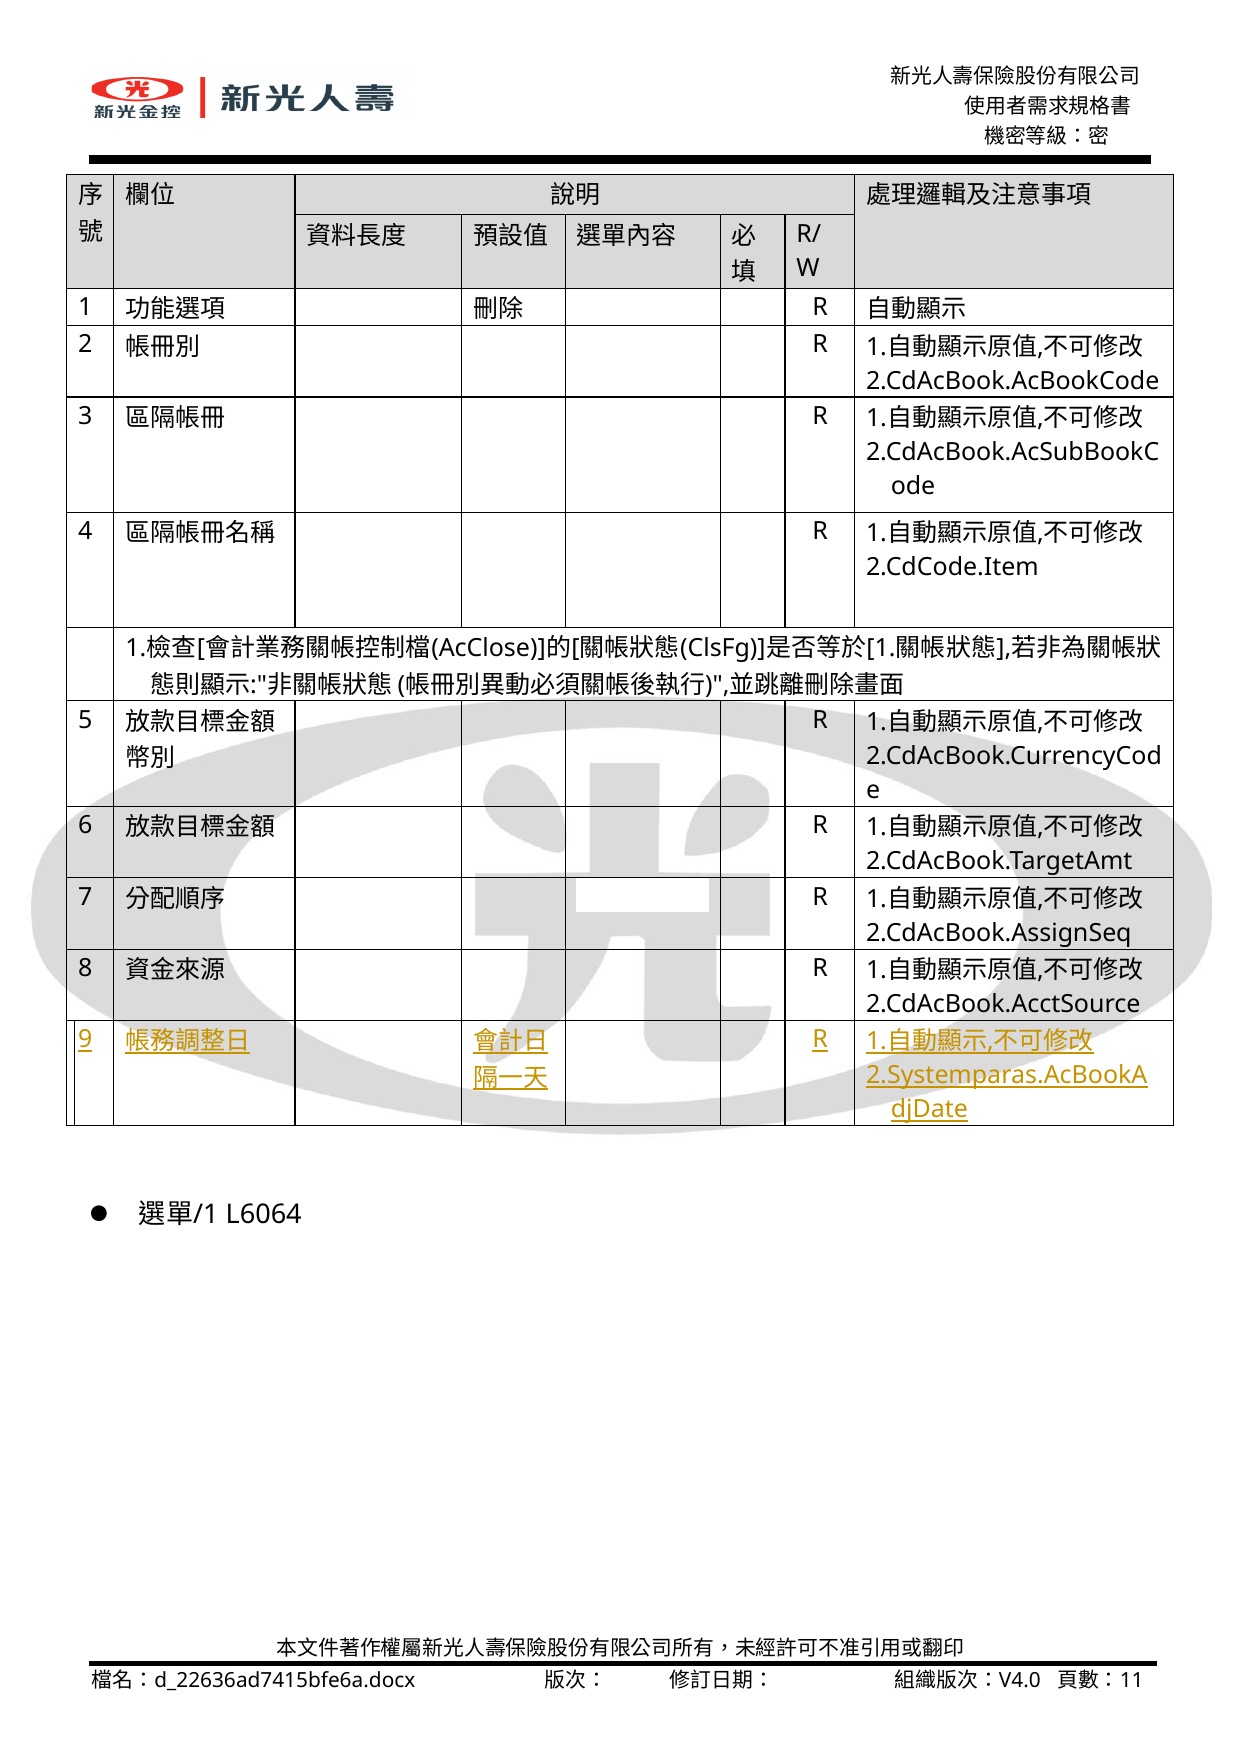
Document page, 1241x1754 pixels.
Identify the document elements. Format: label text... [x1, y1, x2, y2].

table_cell R [786, 513, 854, 627]
table_cell [721, 950, 784, 1020]
table_cell 1.自動顯示原值,不可修改 2.CdAcBook.AcctSource [855, 950, 1173, 1020]
table_cell 帳冊別 [114, 326, 294, 396]
table_cell [566, 289, 720, 325]
table_cell [566, 701, 720, 806]
table_cell [462, 513, 565, 627]
table_cell [566, 513, 720, 627]
table_cell [566, 950, 720, 1020]
table_cell 區隔帳冊名稱 [114, 513, 294, 627]
table_cell [721, 878, 784, 948]
table_cell R [786, 289, 854, 325]
table_cell R [786, 807, 854, 877]
table_cell 放款目標金額幣別 [114, 701, 294, 806]
picture [114, 1021, 294, 1125]
table_cell 1.自動顯示原值,不可修改 2.CdAcBook.AssignSeq [855, 878, 1173, 948]
table_cell [462, 398, 565, 512]
table_cell 選單內容 [566, 215, 720, 288]
picture [721, 1021, 784, 1125]
picture [25, 688, 1215, 1141]
table_header 序號 [67, 175, 113, 288]
table_cell R [786, 878, 854, 948]
picture [75, 1021, 113, 1125]
picture [462, 1021, 565, 1125]
picture [67, 1021, 74, 1125]
table_cell [566, 326, 720, 396]
table_cell [462, 950, 565, 1020]
table_cell 區隔帳冊 [114, 398, 294, 512]
table_cell 1.自動顯示原值,不可修改 2.CdAcBook.AcBookCode [855, 326, 1173, 396]
table_cell [721, 289, 784, 325]
table_cell [566, 807, 720, 877]
table_cell [721, 398, 784, 512]
table_cell R/W [786, 215, 854, 288]
table_cell [721, 513, 784, 627]
table_cell [721, 326, 784, 396]
table_cell 資料長度 [296, 215, 461, 288]
table_cell 5 [67, 701, 113, 806]
table_cell 1 [67, 289, 113, 325]
table_header 說明 [296, 175, 854, 214]
table_cell 資金來源 [114, 950, 294, 1020]
picture [855, 1021, 1173, 1125]
table_cell [462, 807, 565, 877]
picture [786, 1021, 854, 1125]
table_cell [296, 807, 461, 877]
table_cell [296, 513, 461, 627]
table_cell [462, 326, 565, 396]
table_cell 1.自動顯示原值,不可修改 2.CdAcBook.TargetAmt [855, 807, 1173, 877]
table_cell [296, 878, 461, 948]
table_cell 分配順序 [114, 878, 294, 948]
picture [296, 1021, 461, 1125]
table_cell 1.自動顯示原值,不可修改 2.CdAcBook.AcSubBookCode [855, 398, 1173, 512]
table_header 欄位 [114, 175, 294, 288]
table_cell 1.自動顯示原值,不可修改 2.CdAcBook.CurrencyCode [855, 701, 1173, 806]
table_cell [296, 289, 461, 325]
table_cell [566, 398, 720, 512]
table_cell 自動顯示 [855, 289, 1173, 325]
table_cell [67, 628, 113, 700]
table_cell 4 [67, 513, 113, 627]
table_cell [296, 950, 461, 1020]
table_cell [721, 807, 784, 877]
table_cell 6 [67, 807, 113, 877]
table_cell 8 [67, 950, 113, 1020]
table_cell [296, 398, 461, 512]
table_cell 放款目標金額 [114, 807, 294, 877]
table_cell [566, 878, 720, 948]
table_cell [462, 701, 565, 806]
picture [91, 61, 417, 118]
picture [566, 1021, 720, 1125]
table_cell 1.自動顯示原值,不可修改 2.CdCode.Item [855, 513, 1173, 627]
table_cell 2 [67, 326, 113, 396]
table_cell 刪除 [462, 289, 565, 325]
table_cell 必填 [721, 215, 784, 288]
table_cell R [786, 326, 854, 396]
table_cell R [786, 701, 854, 806]
table_header 處理邏輯及注意事項 [855, 175, 1173, 288]
table_cell R [786, 398, 854, 512]
table_cell 功能選項 [114, 289, 294, 325]
table_cell 1.檢查[會計業務關帳控制檔(AcClose)]的[關帳狀態(ClsFg)]是否等於[1.關帳狀態],若非為關帳狀態則顯示:"非關帳狀態 (帳冊別異動必須關帳後執行)",並跳離刪除畫面 [114, 628, 1173, 700]
table_cell 預設值 [462, 215, 565, 288]
table_cell R [786, 950, 854, 1020]
table_cell [462, 878, 565, 948]
table_cell 7 [67, 878, 113, 948]
table_cell [296, 701, 461, 806]
table_cell 3 [67, 398, 113, 512]
list 選單/1 L6064 [89, 1192, 1152, 1231]
table_cell [296, 326, 461, 396]
table_cell [721, 701, 784, 806]
